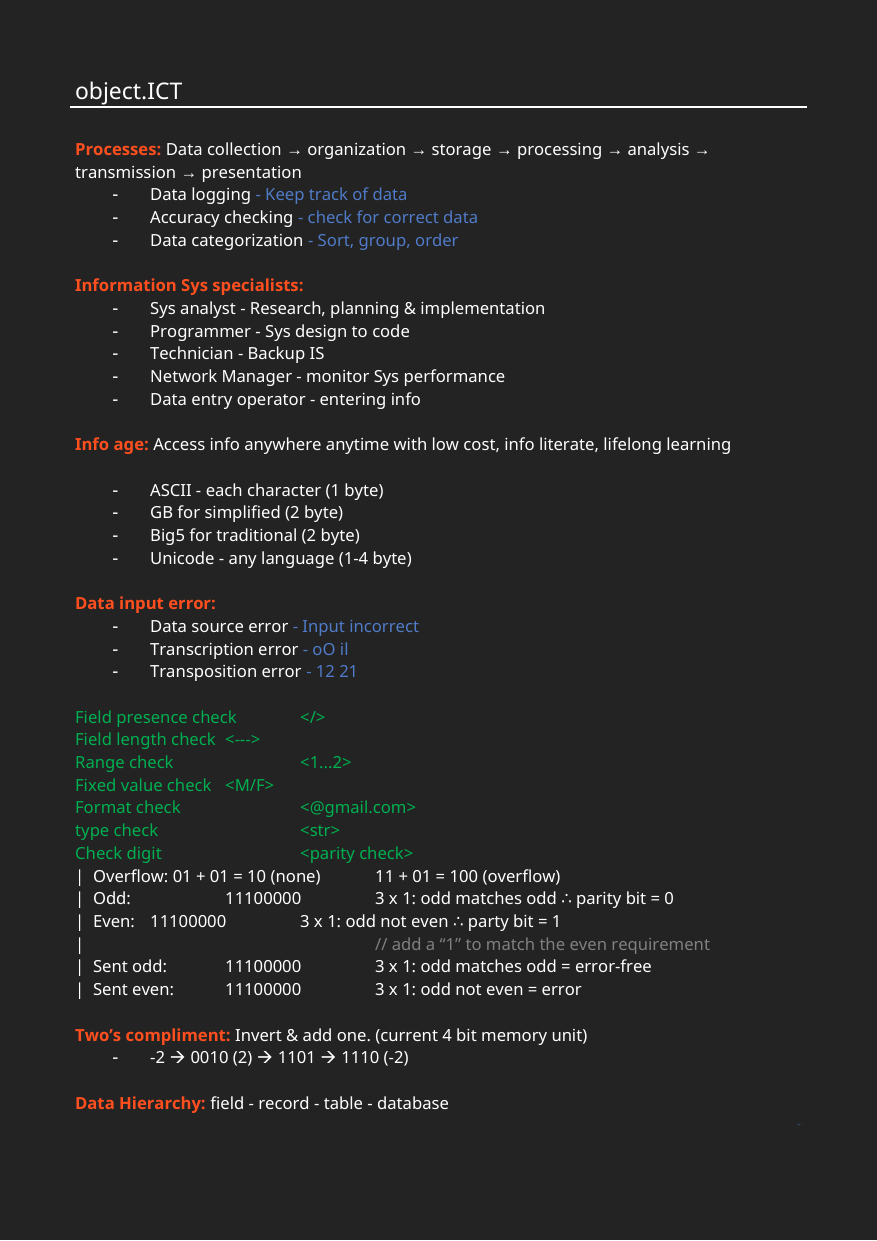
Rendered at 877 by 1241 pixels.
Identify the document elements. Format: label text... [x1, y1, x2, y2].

text Info age: Access info anywhere anytime with low cost, info literate, lifelong learning [75, 433, 802, 455]
text | Even: 11100000 3 x 1: odd not even ∴ party bit = 1 [75, 909, 802, 932]
list Data logging - Keep track of data [112, 183, 802, 206]
text Range check <1...2> [75, 751, 802, 773]
list Unicode - any language (1-4 byte) [112, 546, 802, 569]
text Information Sys specialists: [75, 274, 802, 296]
text type check <str> [75, 819, 802, 841]
text Data Hierarchy: field - record - table - database [75, 1091, 802, 1114]
list ASCII - each character (1 byte) [112, 478, 802, 501]
list Data entry operator - entering info [112, 387, 802, 410]
text Field length check <---> [75, 728, 802, 751]
list Transcription error - oO il [112, 637, 802, 660]
text | Overflow: 01 + 01 = 10 (none) 11 + 01 = 100 (overflow) [75, 864, 802, 887]
text Check digit <parity check> [75, 841, 802, 864]
text object.ICT [75, 75, 802, 106]
text | Sent even: 11100000 3 x 1: odd not even = error [75, 978, 802, 1000]
list -2 0010 (2) 1101 1110 (-2) [112, 1046, 802, 1068]
list GB for simplified (2 byte) [112, 501, 802, 523]
list Network Manager - monitor Sys performance [112, 364, 802, 387]
text Two’s compliment: Invert & add one. (current 4 bit memory unit) [75, 1023, 802, 1046]
list Data categorization - Sort, group, order [112, 228, 802, 251]
text | Odd: 11100000 3 x 1: odd matches odd ∴ parity bit = 0 [75, 887, 802, 909]
list Technician - Backup IS [112, 342, 802, 364]
text Field presence check </> [75, 705, 802, 728]
list Data source error - Input incorrect [112, 614, 802, 637]
text | Sent odd: 11100000 3 x 1: odd matches odd = error-free [75, 955, 802, 978]
list Big5 for traditional (2 byte) [112, 523, 802, 546]
list Accuracy checking - check for correct data [112, 206, 802, 228]
text Data input error: [75, 592, 802, 614]
text Processes: Data collection → organization → storage → processing → analysis → transmission → presentation [75, 137, 802, 183]
list Sys analyst - Research, planning & implementation [112, 296, 802, 319]
list Programmer - Sys design to code [112, 319, 802, 342]
list Transposition error - 12 21 [112, 660, 802, 682]
text Format check <@gmail.com> [75, 796, 802, 819]
text | // add a “1” to match the even requirement [75, 932, 802, 955]
text Fixed value check <M/F> [75, 773, 802, 796]
